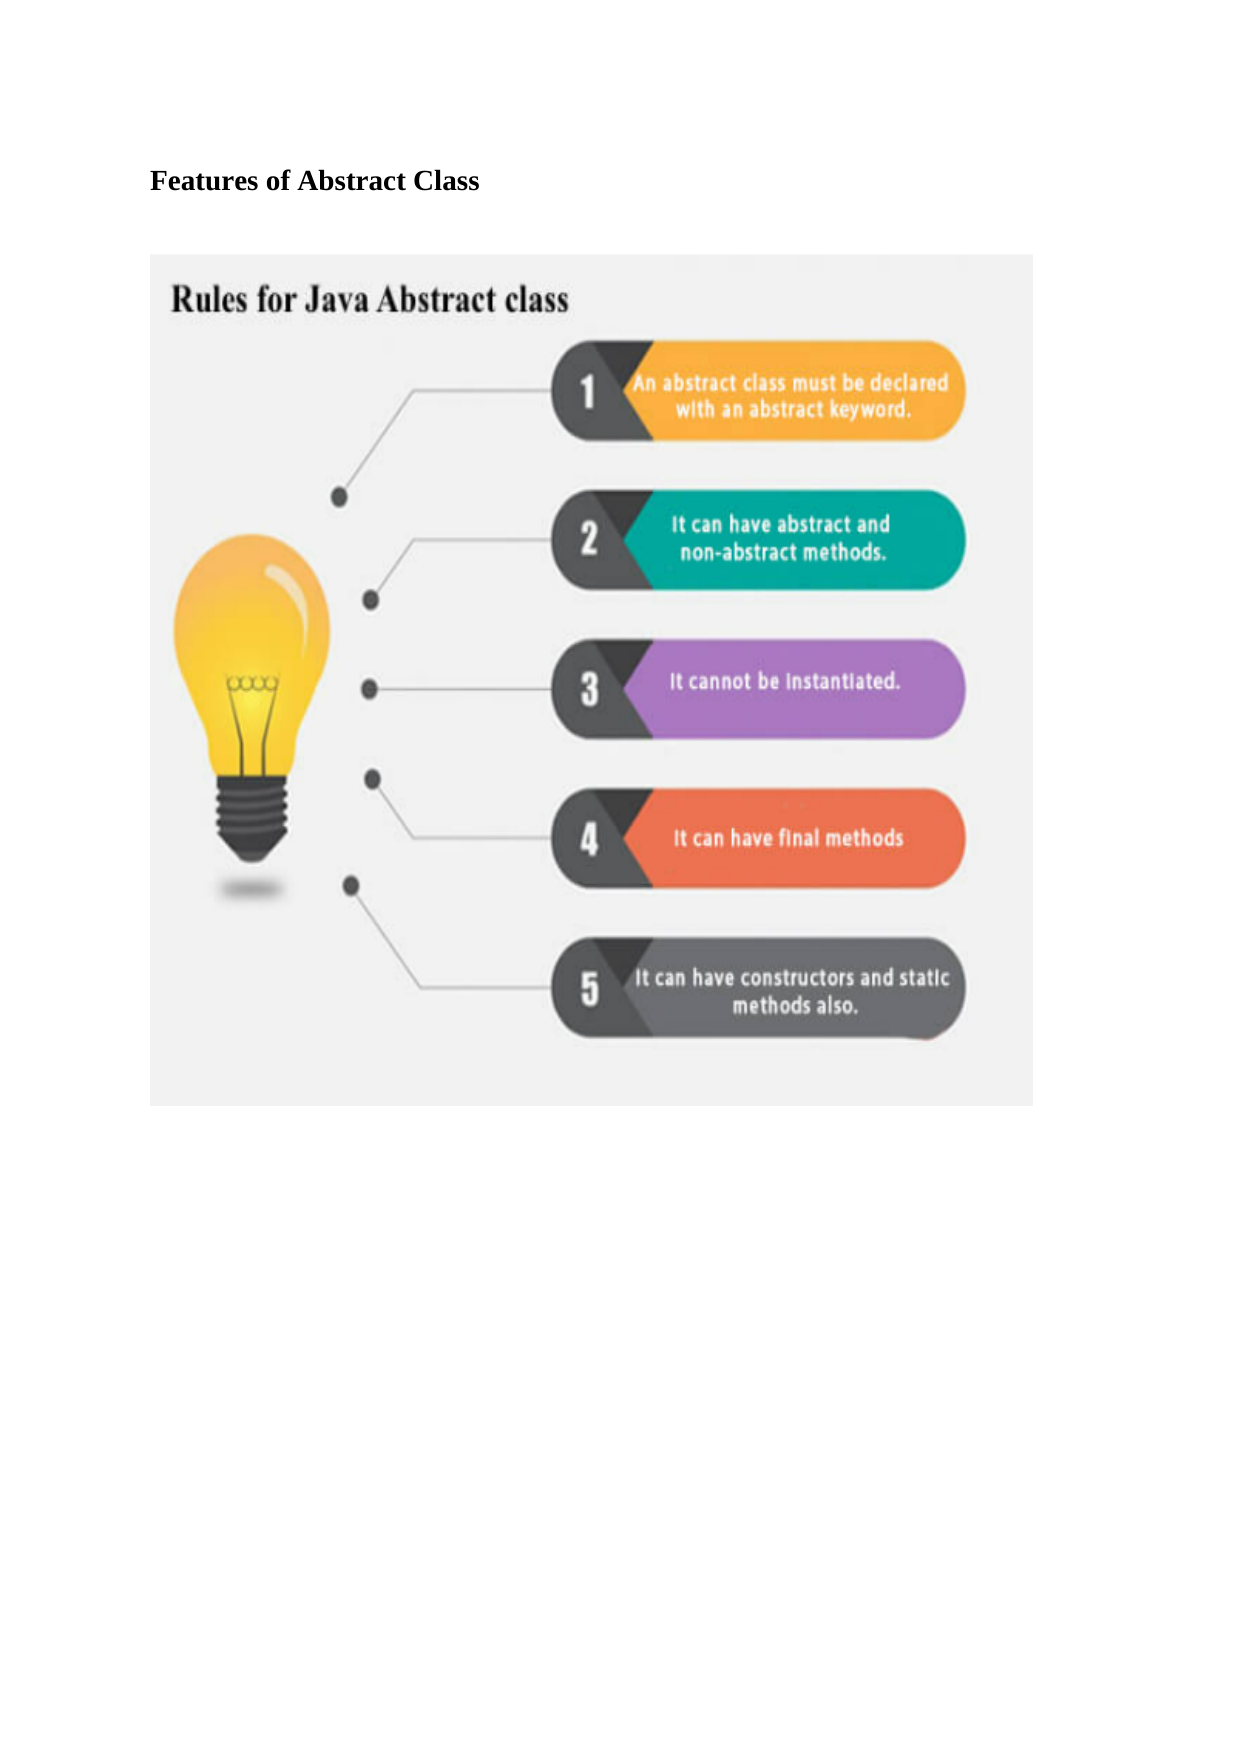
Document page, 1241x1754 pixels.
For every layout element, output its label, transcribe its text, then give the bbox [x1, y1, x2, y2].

picture [150, 251, 1033, 1106]
text Features of Abstract Class [150, 163, 1090, 197]
